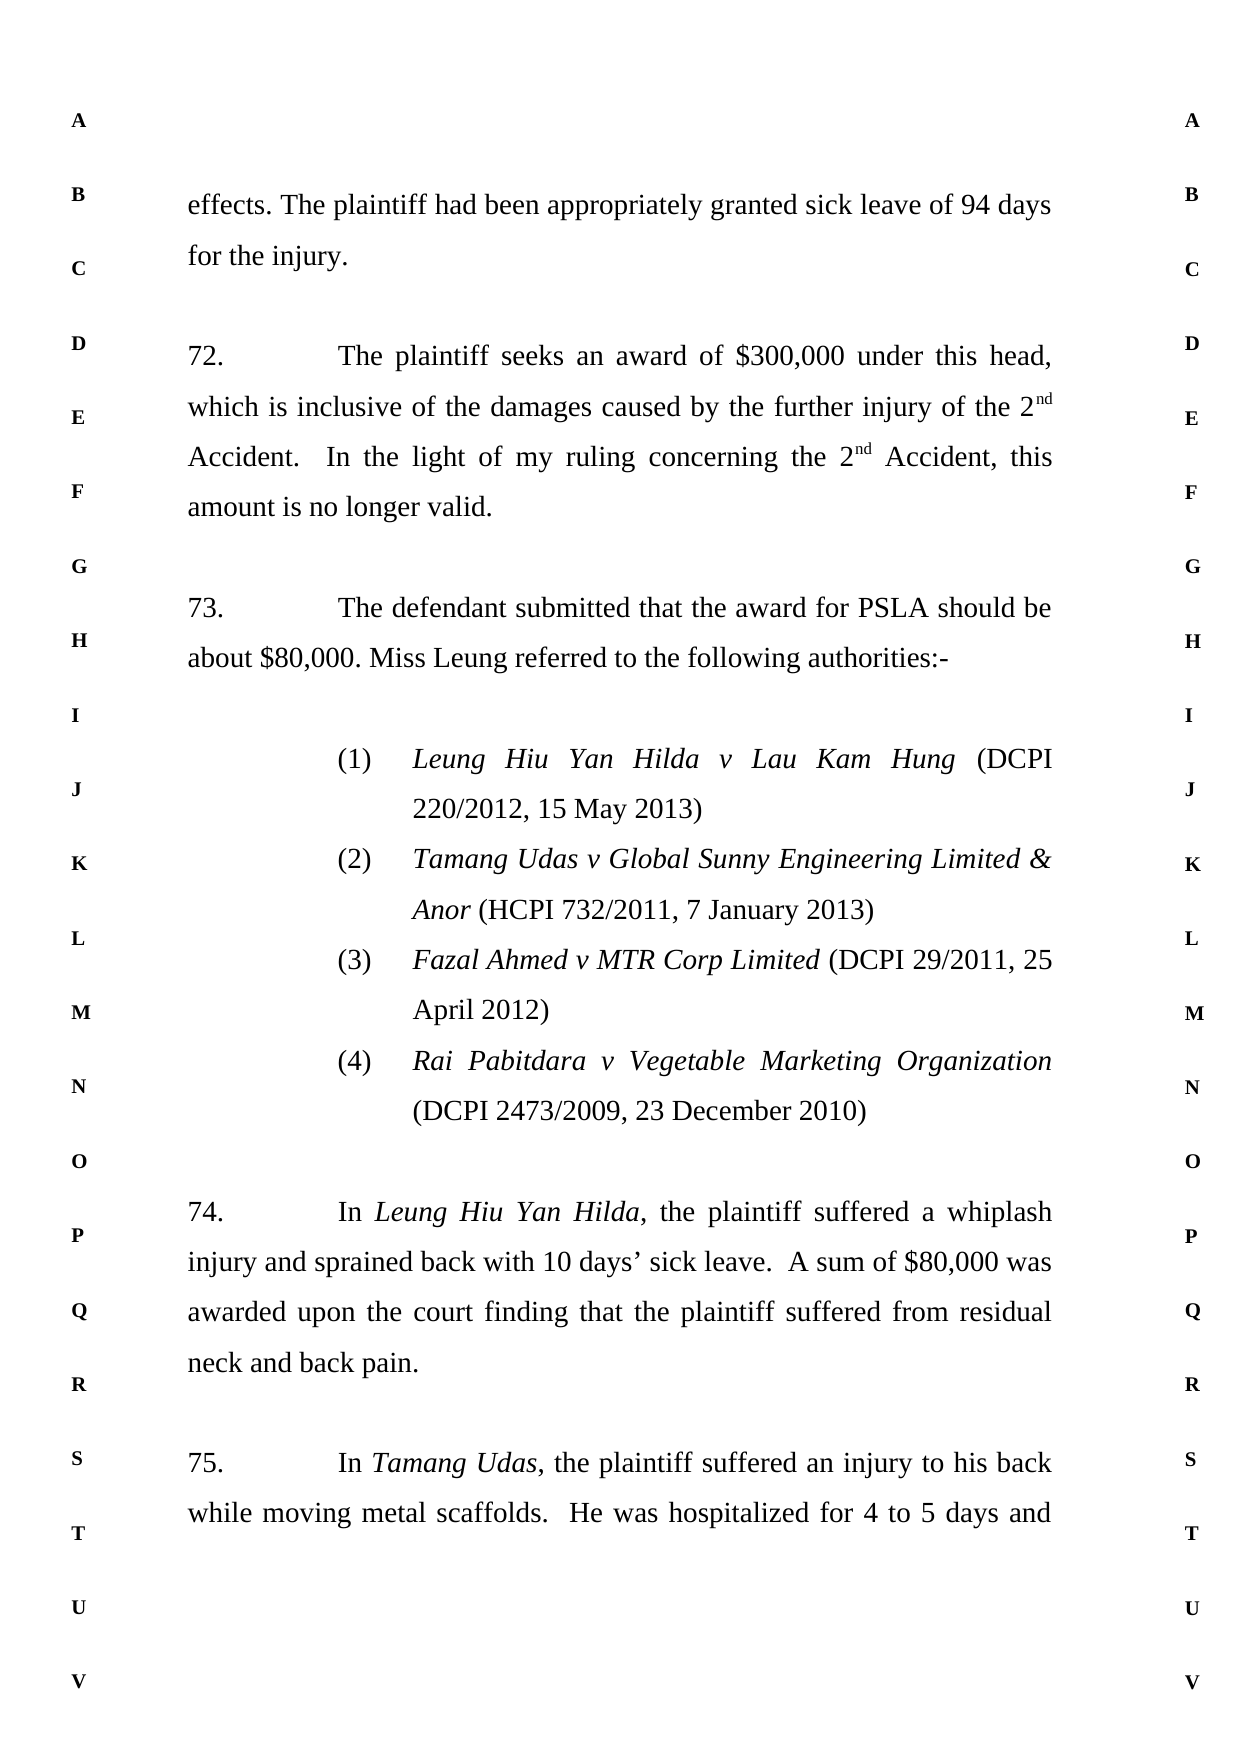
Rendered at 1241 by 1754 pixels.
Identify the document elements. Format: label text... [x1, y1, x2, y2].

list In Leung Hiu Yan Hilda, the plaintiff suffered a whiplash injury and sprained back with 10 days’ sick leave. A sum of $80,000 was awarded upon the court finding that the plaintiff suffered from residual neck and back pain. [187, 1194, 1053, 1378]
text (2) Tamang Udas v Global Sunny Engineering Limited & Anor (HCPI 732/2011, 7 January 2013) [337, 842, 1053, 925]
text (4) Rai Pabitdara v Vegetable Marketing Organization (DCPI 2473/2009, 23 December 2010) [337, 1043, 1053, 1127]
text (1) Leung Hiu Yan Hilda v Lau Kam Hung (DCPI 220/2012, 15 May 2013) [337, 741, 1053, 825]
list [187, 187, 1053, 271]
list The plaintiff seeks an award of $300,000 under this head, which is inclusive of the damages caused by the further injury of the 2nd Accident. In the light of my ruling concerning the 2nd Accident, this amount is no longer valid. [187, 338, 1053, 523]
list The defendant submitted that the award for PSLA should be about $80,000. Miss Leung referred to the following authorities:- [187, 590, 1053, 674]
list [187, 1445, 1053, 1529]
text (3) Fazal Ahmed v MTR Corp Limited (DCPI 29/2011, 25 April 2012) [337, 942, 1053, 1026]
